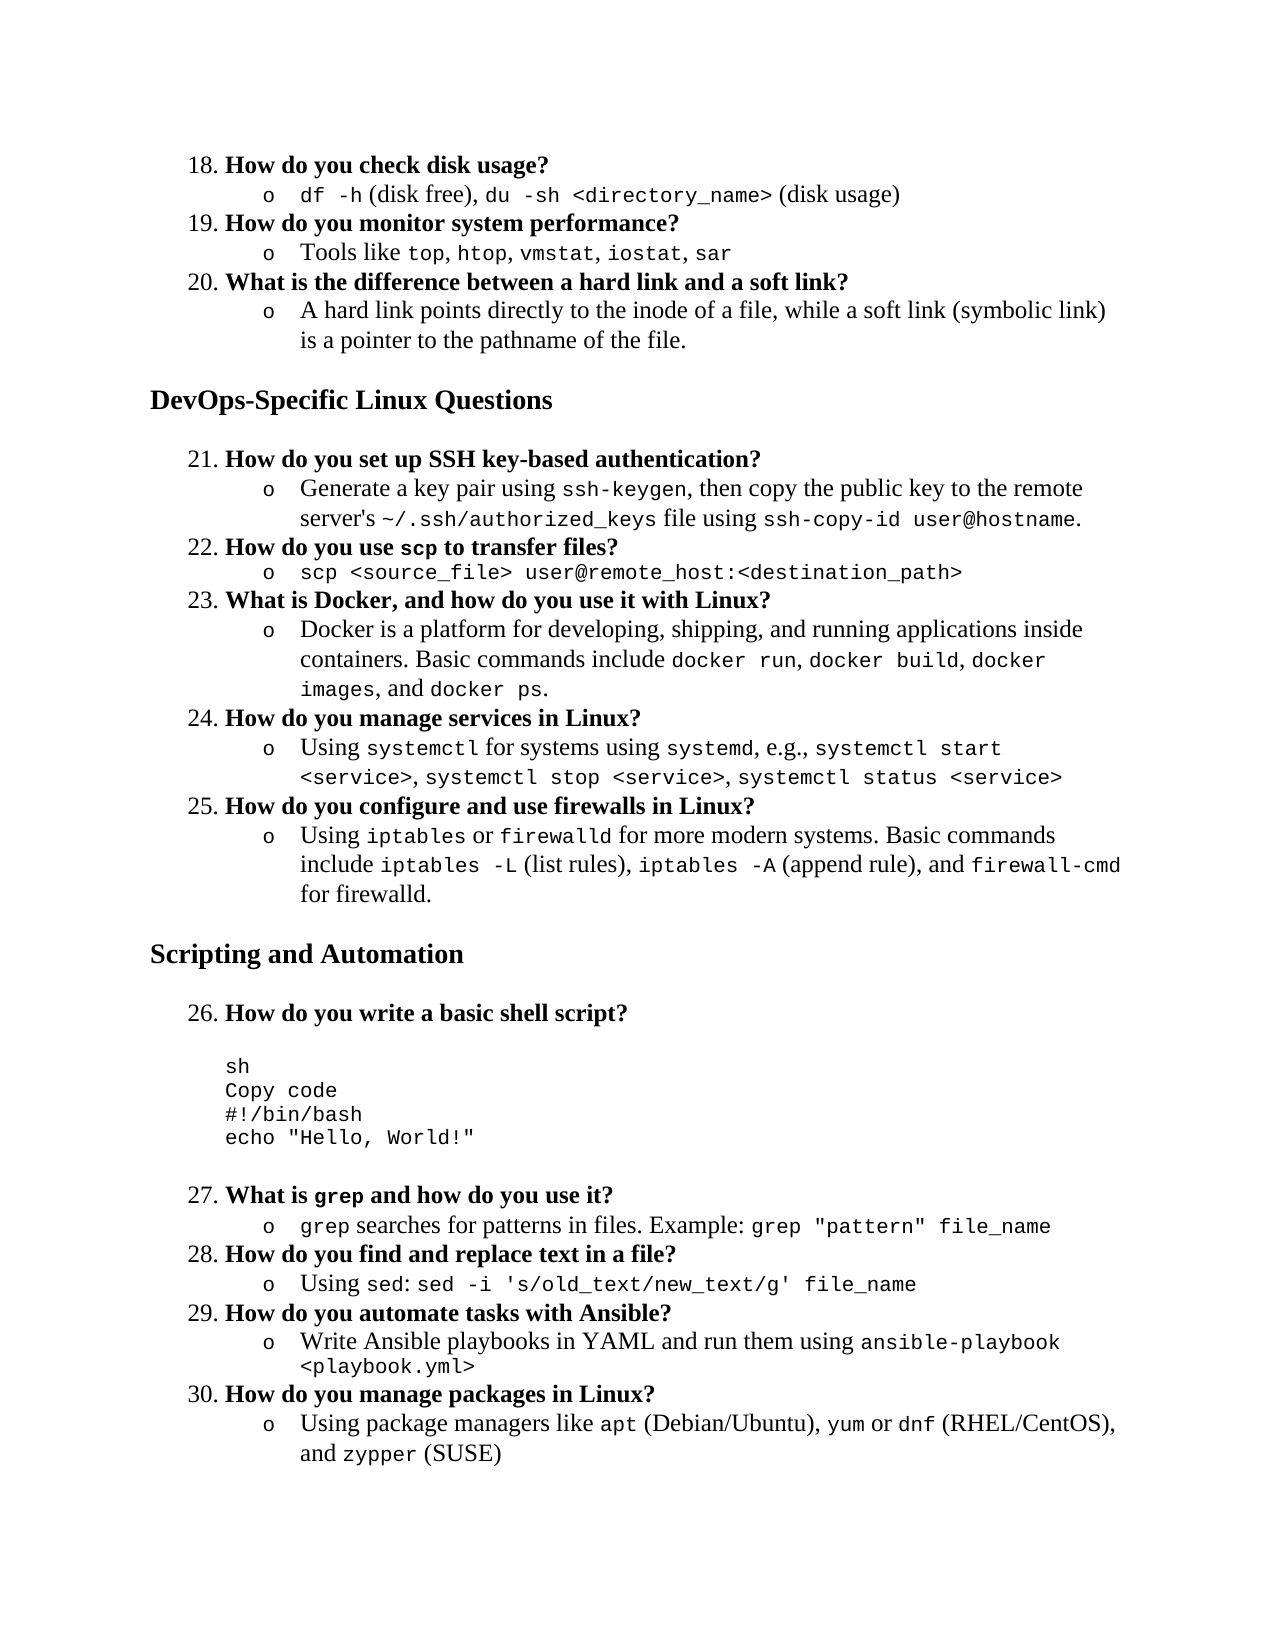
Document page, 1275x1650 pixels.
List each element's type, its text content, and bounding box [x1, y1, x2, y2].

list Generate a key pair using ssh-keygen, then copy the public key to the remote server's ~/.ssh/authorized_keys file using ssh-copy-id user@hostname. [262, 473, 1125, 532]
list Using iptables or firewalld for more modern systems. Basic commands include iptables -L (list rules), iptables -A (append rule), and firewall-cmd for firewalld. [262, 820, 1125, 908]
list How do you manage packages in Linux? [187, 1379, 1125, 1408]
text sh [225, 1056, 1125, 1080]
list How do you configure and use firewalls in Linux? [187, 791, 1125, 820]
list Using sed: sed -i 's/old_text/new_text/g' file_name [262, 1268, 1125, 1298]
list Tools like top, htop, vmstat, iostat, sar [262, 237, 1125, 267]
text #!/bin/bash [225, 1104, 1125, 1127]
list What is grep and how do you use it? [187, 1180, 1125, 1210]
list What is the difference between a hard link and a soft link? [187, 267, 1125, 295]
list Using package managers like apt (Debian/Ubuntu), yum or dnf (RHEL/CentOS), and zypper (SUSE) [262, 1408, 1125, 1467]
list Write Ansible playbooks in YAML and run them using ansible-playbook <playbook.yml> [262, 1326, 1125, 1379]
list Docker is a platform for developing, shipping, and running applications inside containers. Basic commands include docker run, docker build, docker images, and docker ps. [262, 614, 1125, 703]
list How do you use scp to transfer files? [187, 532, 1125, 562]
text DevOps-Specific Linux Questions [150, 383, 1125, 415]
list scp <source_file> user@remote_host:<destination_path> [262, 562, 1125, 586]
list df -h (disk free), du -sh <directory_name> (disk usage) [262, 179, 1125, 208]
list What is Docker, and how do you use it with Linux? [187, 586, 1125, 614]
list How do you check disk usage? [187, 150, 1125, 179]
list grep searches for patterns in files. Example: grep "pattern" file_name [262, 1210, 1125, 1239]
list How do you write a basic shell script? [187, 998, 1125, 1027]
list How do you manage services in Linux? [187, 703, 1125, 732]
text Scripting and Automation [150, 937, 1125, 969]
list How do you automate tasks with Ansible? [187, 1298, 1125, 1326]
list How do you set up SSH key-based authentication? [187, 444, 1125, 473]
list A hard link points directly to the inode of a file, while a soft link (symbolic link) is a pointer to the pathname of the file. [262, 295, 1125, 354]
list How do you monitor system performance? [187, 208, 1125, 237]
text Copy code [225, 1080, 1125, 1104]
text echo "Hello, World!" [225, 1127, 1125, 1151]
list How do you find and replace text in a file? [187, 1239, 1125, 1268]
list Using systemctl for systems using systemd, e.g., systemctl start <service>, systemctl stop <service>, systemctl status <service> [262, 732, 1125, 791]
